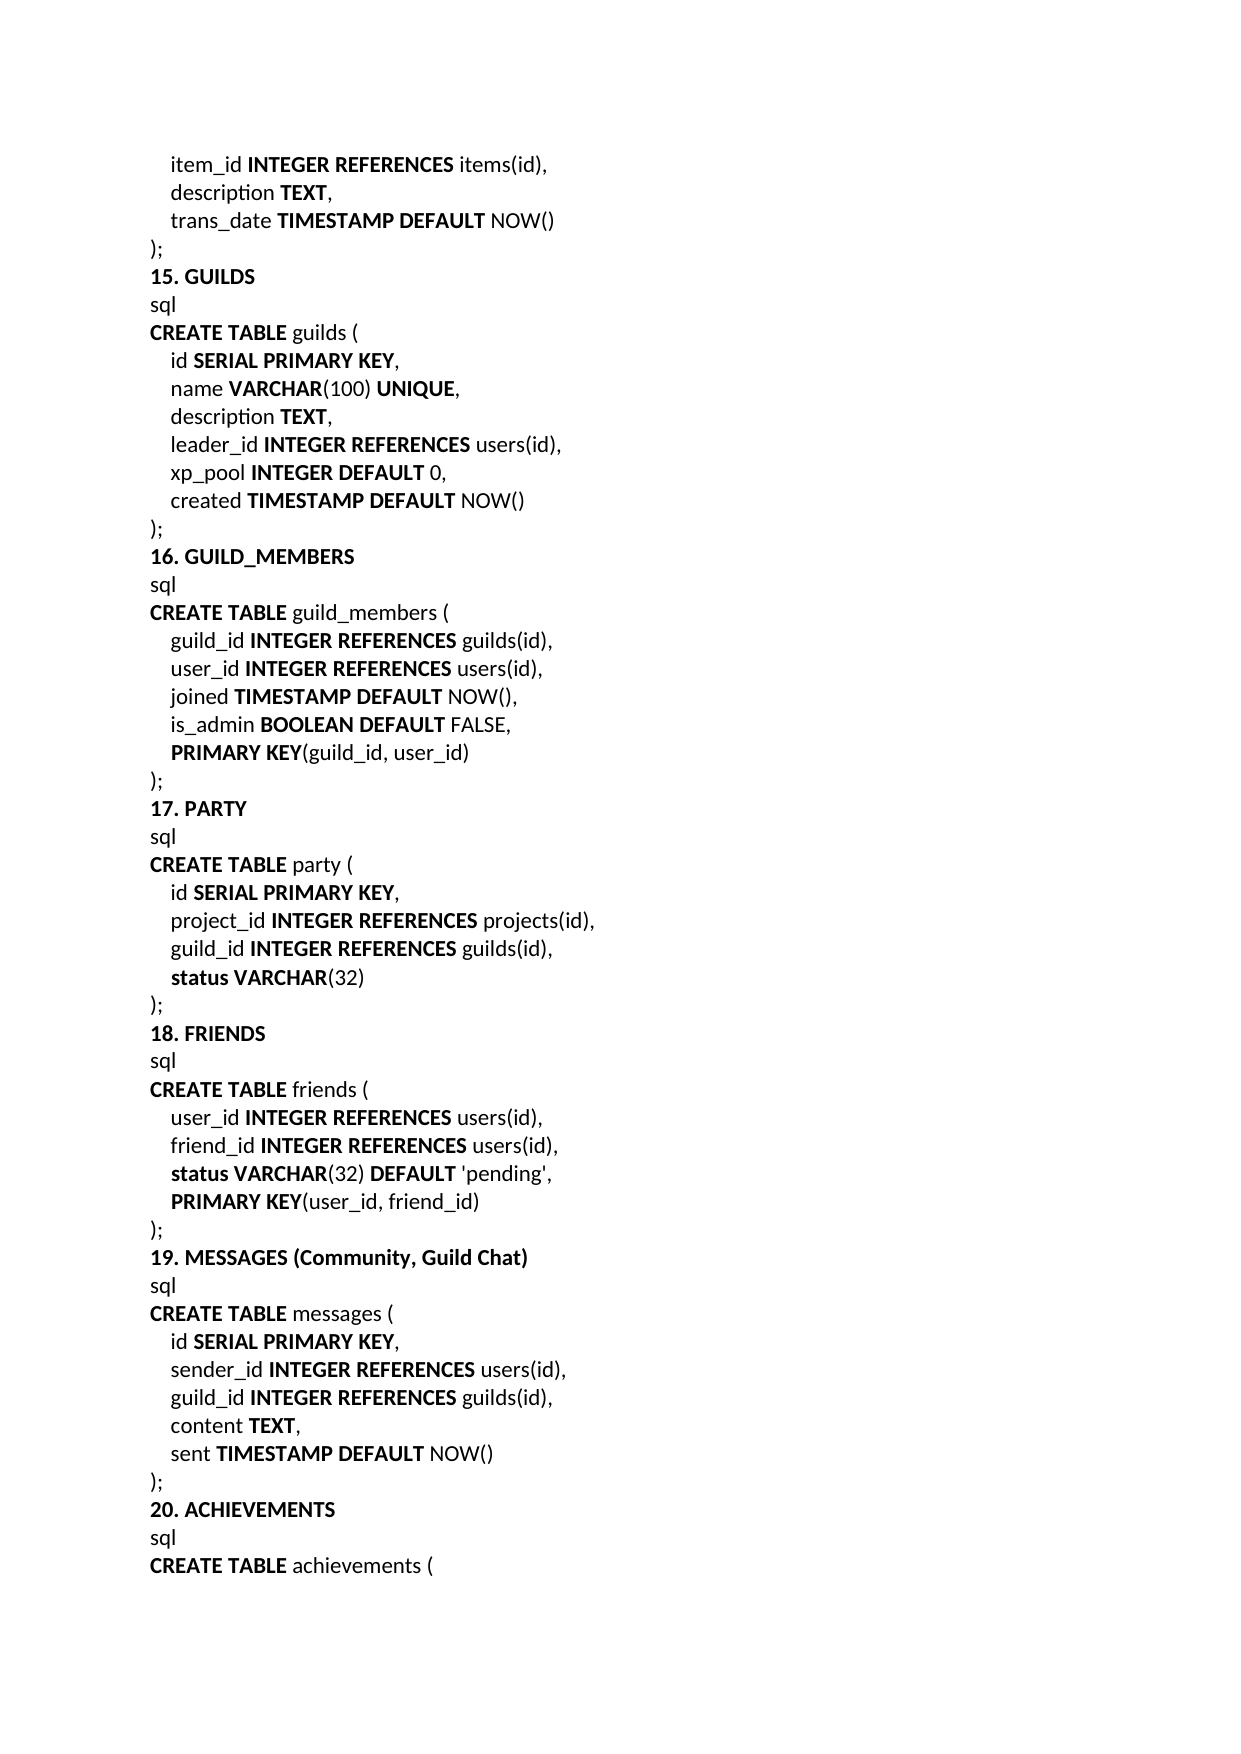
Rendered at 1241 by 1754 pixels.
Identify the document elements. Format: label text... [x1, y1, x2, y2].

text 16. GUILD_MEMBERS [150, 542, 1090, 570]
text ); [150, 234, 1090, 262]
text id SERIAL PRIMARY KEY, [150, 346, 1090, 374]
text status VARCHAR(32) [150, 963, 1090, 991]
text id SERIAL PRIMARY KEY, [150, 878, 1090, 907]
text user_id INTEGER REFERENCES users(id), [150, 654, 1090, 682]
text description TEXT, [150, 178, 1090, 206]
text friend_id INTEGER REFERENCES users(id), [150, 1131, 1090, 1159]
text user_id INTEGER REFERENCES users(id), [150, 1103, 1090, 1131]
text 17. PARTY [150, 794, 1090, 822]
text sent TIMESTAMP DEFAULT NOW() [150, 1439, 1090, 1467]
text CREATE TABLE friends ( [150, 1075, 1090, 1103]
text status VARCHAR(32) DEFAULT 'pending', [150, 1159, 1090, 1187]
text PRIMARY KEY(guild_id, user_id) [150, 738, 1090, 766]
text 15. GUILDS [150, 262, 1090, 290]
text guild_id INTEGER REFERENCES guilds(id), [150, 626, 1090, 654]
text CREATE TABLE guild_members ( [150, 598, 1090, 626]
text CREATE TABLE guilds ( [150, 318, 1090, 346]
text guild_id INTEGER REFERENCES guilds(id), [150, 1383, 1090, 1411]
text sender_id INTEGER REFERENCES users(id), [150, 1355, 1090, 1383]
text created TIMESTAMP DEFAULT NOW() [150, 486, 1090, 514]
text description TEXT, [150, 402, 1090, 430]
text content TEXT, [150, 1411, 1090, 1439]
text sql [150, 570, 1090, 598]
text 20. ACHIEVEMENTS [150, 1495, 1090, 1523]
text sql [150, 822, 1090, 851]
text sql [150, 1047, 1090, 1075]
text ); [150, 991, 1090, 1019]
text ); [150, 1215, 1090, 1243]
text PRIMARY KEY(user_id, friend_id) [150, 1187, 1090, 1215]
text CREATE TABLE party ( [150, 851, 1090, 878]
text guild_id INTEGER REFERENCES guilds(id), [150, 934, 1090, 963]
text project_id INTEGER REFERENCES projects(id), [150, 907, 1090, 934]
text is_admin BOOLEAN DEFAULT FALSE, [150, 710, 1090, 738]
text leader_id INTEGER REFERENCES users(id), [150, 430, 1090, 458]
text 18. FRIENDS [150, 1019, 1090, 1047]
text CREATE TABLE achievements ( [150, 1551, 1090, 1579]
text xp_pool INTEGER DEFAULT 0, [150, 458, 1090, 486]
text ); [150, 514, 1090, 542]
text sql [150, 1271, 1090, 1299]
text 19. MESSAGES (Community, Guild Chat) [150, 1243, 1090, 1271]
text ); [150, 766, 1090, 794]
text joined TIMESTAMP DEFAULT NOW(), [150, 682, 1090, 710]
text sql [150, 290, 1090, 318]
text name VARCHAR(100) UNIQUE, [150, 374, 1090, 402]
text trans_date TIMESTAMP DEFAULT NOW() [150, 206, 1090, 234]
text sql [150, 1523, 1090, 1551]
text CREATE TABLE messages ( [150, 1299, 1090, 1327]
text id SERIAL PRIMARY KEY, [150, 1327, 1090, 1355]
text ); [150, 1467, 1090, 1495]
text item_id INTEGER REFERENCES items(id), [150, 150, 1090, 178]
